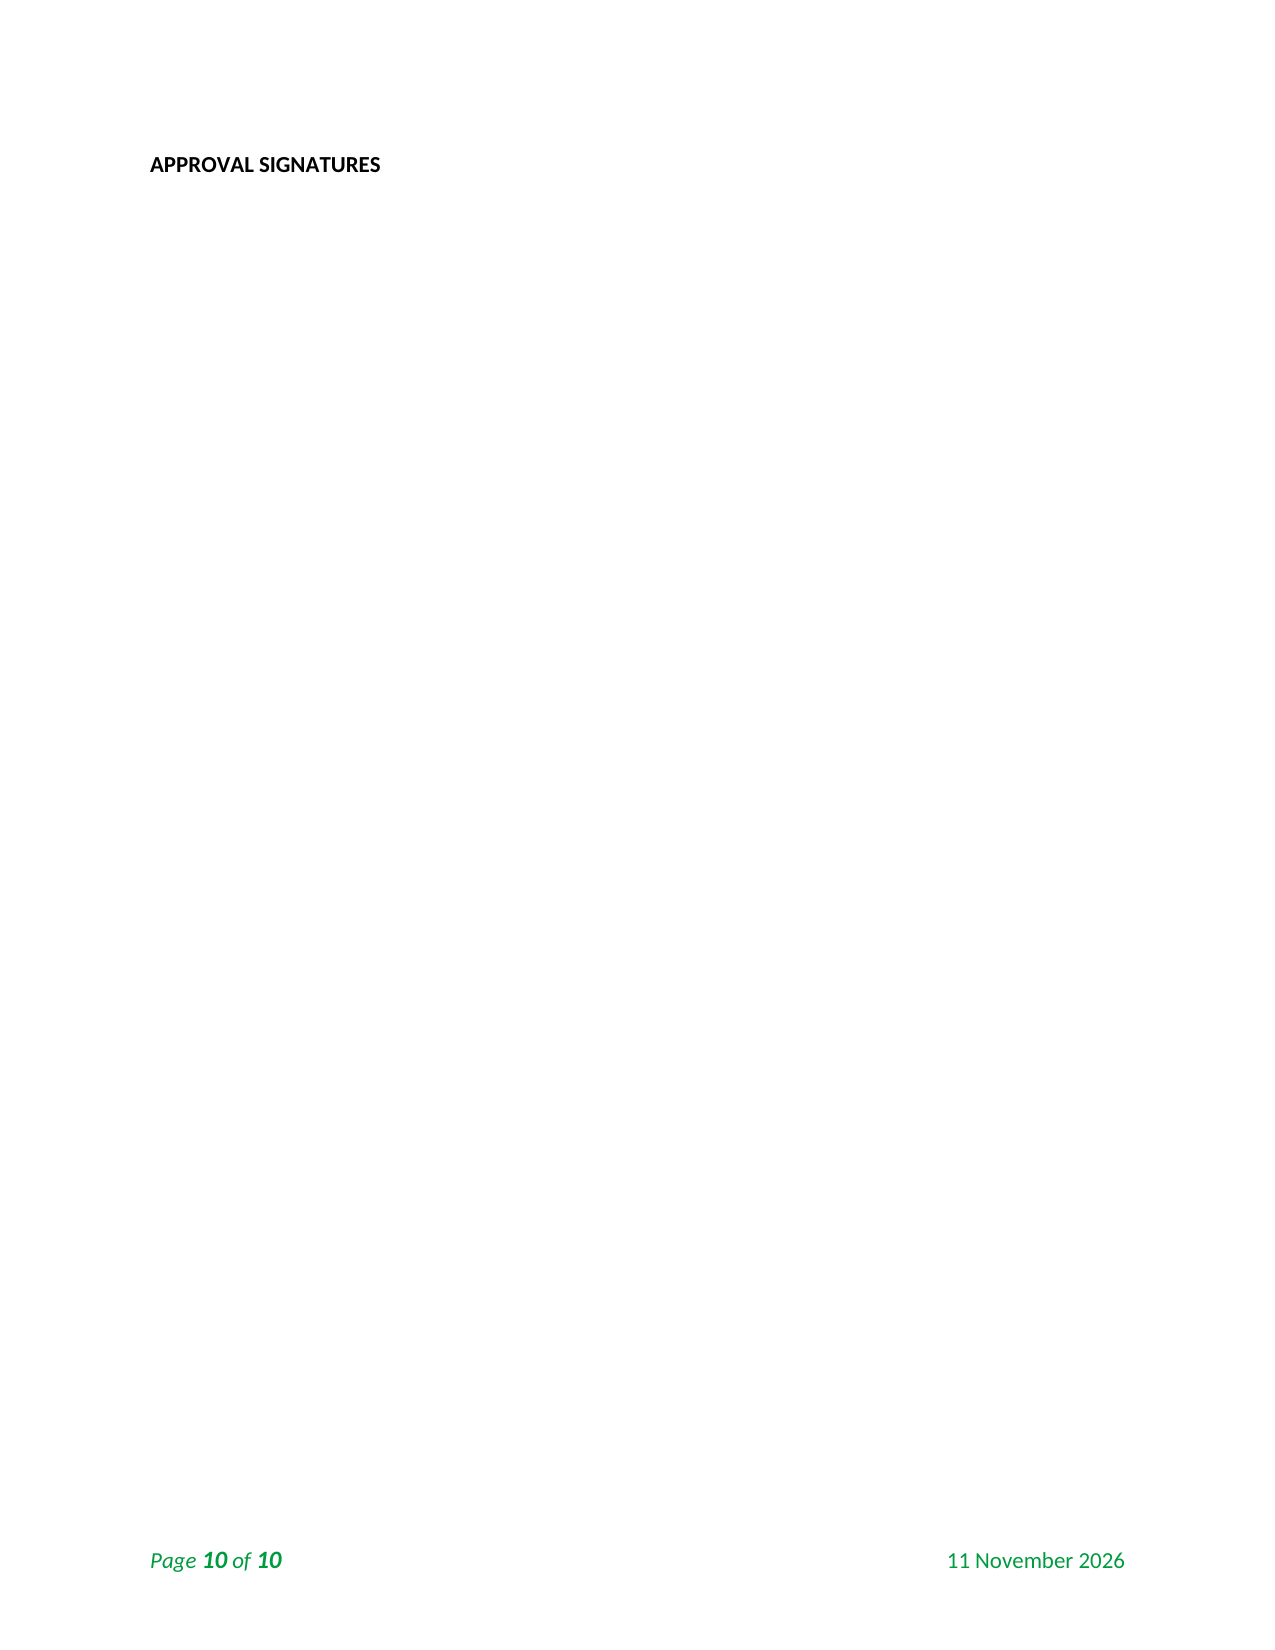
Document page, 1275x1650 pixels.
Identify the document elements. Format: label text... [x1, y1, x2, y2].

text APPROVAL SIGNATURES [150, 150, 1125, 178]
